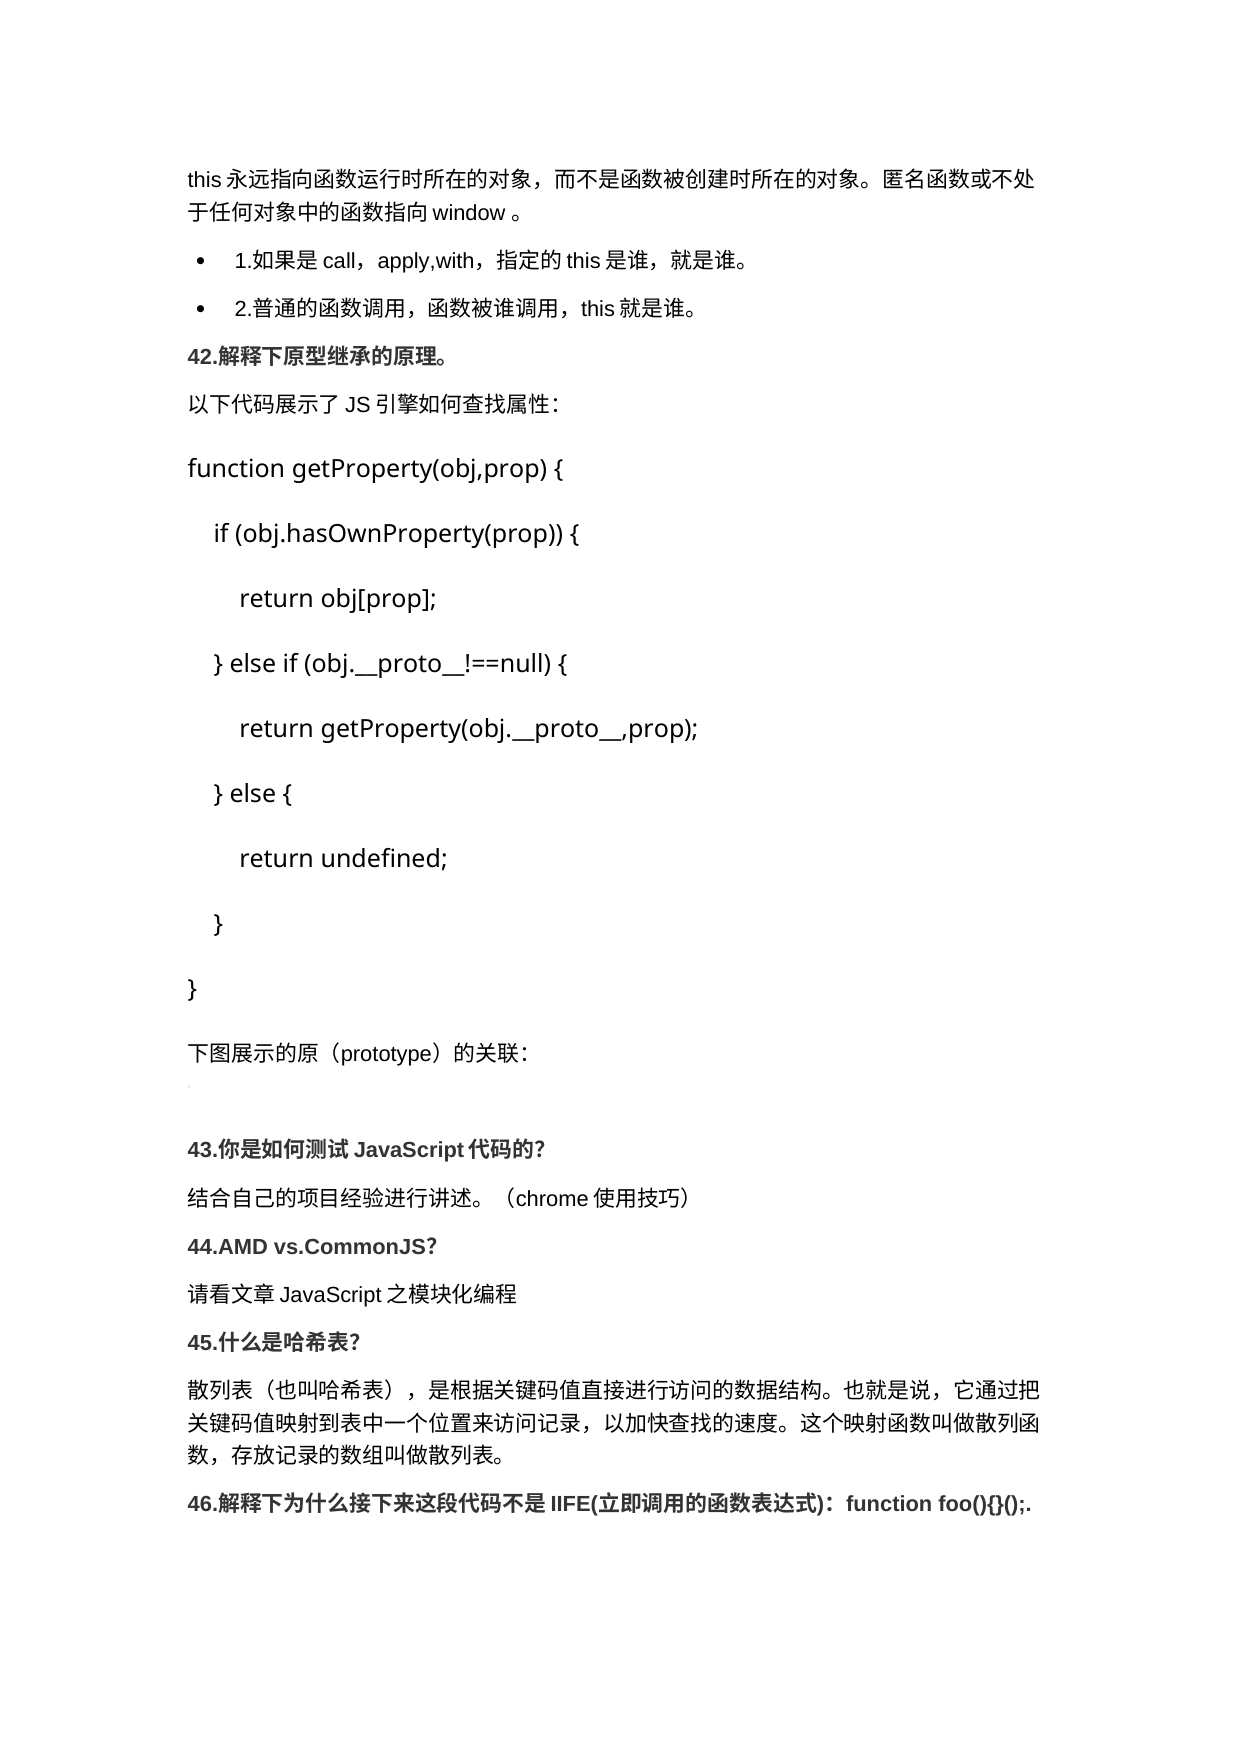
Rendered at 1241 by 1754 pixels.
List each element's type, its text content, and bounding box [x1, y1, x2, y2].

text 下图展示的原（prototype）的关联： [187, 1036, 1053, 1068]
text return obj[prop]; [187, 565, 1053, 630]
text return getProperty(obj.__proto__,prop); [187, 695, 1053, 760]
text } [187, 955, 1053, 1020]
text } else if (obj.__proto__!==null) { [187, 630, 1053, 695]
text } [187, 890, 1053, 955]
text 44.AMD vs.CommonJS？ [187, 1228, 1053, 1261]
list 1.如果是call，apply,with，指定的this是谁，就是谁。 [197, 243, 1053, 275]
text 请看文章JavaScript之模块化编程 [187, 1276, 1053, 1309]
text 46.解释下为什么接下来这段代码不是IIFE(立即调用的函数表达式)：function foo(){}();. [187, 1486, 1053, 1518]
text if (obj.hasOwnProperty(prop)) { [187, 500, 1053, 565]
text 结合自己的项目经验进行讲述。（chrome使用技巧） [187, 1180, 1053, 1213]
text 以下代码展示了JS引擎如何查找属性： [187, 387, 1053, 419]
text } else { [187, 760, 1053, 825]
text 42.解释下原型继承的原理。 [187, 339, 1053, 371]
text 45.什么是哈希表？ [187, 1324, 1053, 1357]
text 散列表（也叫哈希表），是根据关键码值直接进行访问的数据结构。也就是说，它通过把关键码值映射到表中一个位置来访问记录，以加快查找的速度。这个映射函数叫做散列函数，存放记录的数组叫做散列表。 [187, 1373, 1053, 1470]
text return undefined; [187, 825, 1053, 890]
text this永远指向函数运行时所在的对象，而不是函数被创建时所在的对象。匿名函数或不处于任何对象中的函数指向window 。 [187, 162, 1053, 227]
text 43.你是如何测试JavaScript代码的？ [187, 1132, 1053, 1164]
list 2.普通的函数调用，函数被谁调用，this就是谁。 [197, 291, 1053, 323]
text function getProperty(obj,prop) { [187, 435, 1053, 500]
